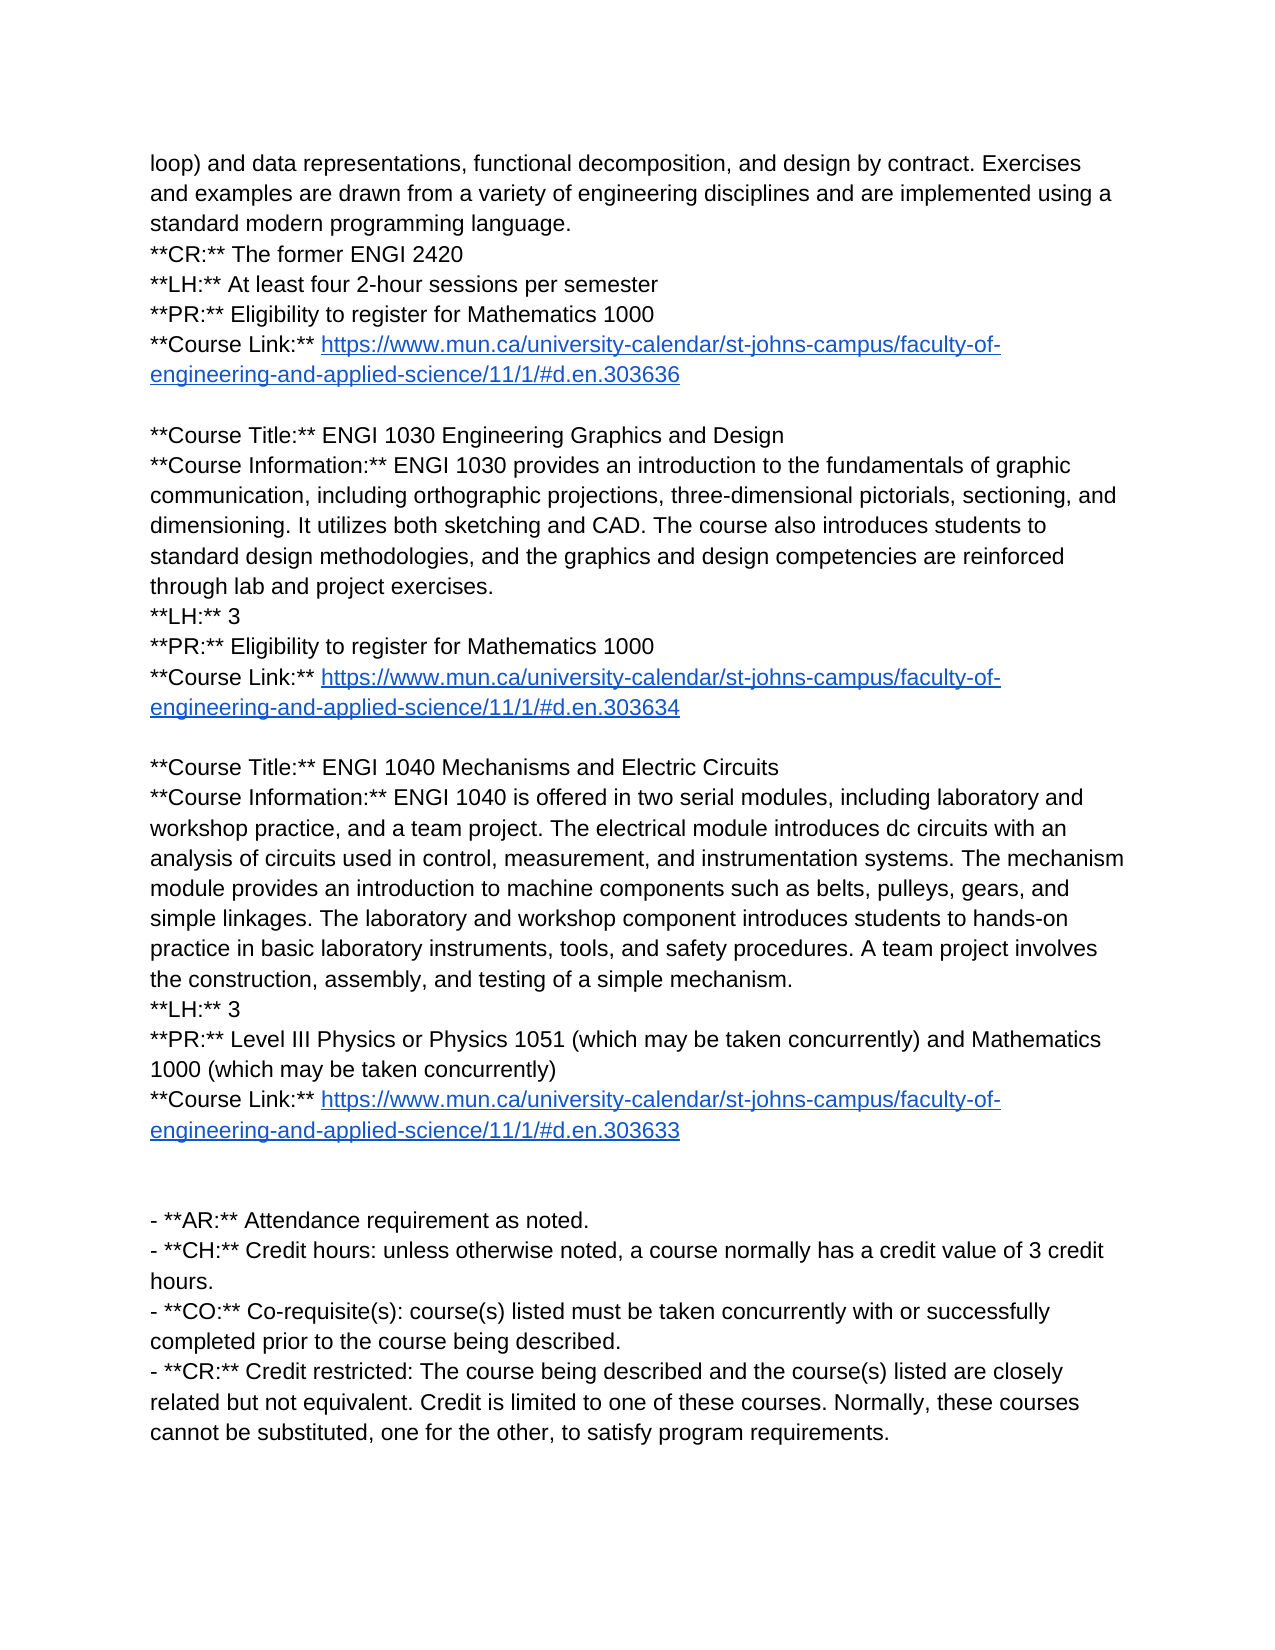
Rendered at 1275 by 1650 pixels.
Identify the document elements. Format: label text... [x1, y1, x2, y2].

text **PR:** Eligibility to register for Mathematics 1000 [150, 633, 1125, 660]
text - **CR:** Credit restricted: The course being described and the course(s) listed are closely related but not equivalent. Credit is limited to one of these courses. Normally, these courses cannot be substituted, one for the other, to satisfy program requirements. [150, 1358, 1125, 1445]
text **Course Link:** https://www.mun.ca/university-calendar/st-johns-campus/faculty-of-engineering-and-applied-science/11/1/#d.en.303636 [150, 331, 1125, 388]
text **LH:** 3 [150, 996, 1125, 1022]
text **CR:** The former ENGI 2420 [150, 241, 1125, 267]
text **PR:** Eligibility to register for Mathematics 1000 [150, 301, 1125, 327]
text **Course Information:** ENGI 1040 is offered in two serial modules, including laboratory and workshop practice, and a team project. The electrical module introduces dc circuits with an analysis of circuits used in control, measurement, and instrumentation systems. The mechanism module provides an introduction to machine components such as belts, pulleys, gears, and simple linkages. The laboratory and workshop component introduces students to hands-on practice in basic laboratory instruments, tools, and safety procedures. A team project involves the construction, assembly, and testing of a simple mechanism. [150, 784, 1125, 992]
text - **AR:** Attendance requirement as noted. [150, 1207, 1125, 1234]
text **LH:** At least four 2-hour sessions per semester [150, 271, 1125, 297]
text - **CH:** Credit hours: unless otherwise noted, a course normally has a credit value of 3 credit hours. [150, 1237, 1125, 1294]
text - **CO:** Co-requisite(s): course(s) listed must be taken concurrently with or successfully completed prior to the course being described. [150, 1298, 1125, 1354]
text **Course Title:** ENGI 1030 Engineering Graphics and Design [150, 422, 1125, 448]
text **Course Link:** https://www.mun.ca/university-calendar/st-johns-campus/faculty-of-engineering-and-applied-science/11/1/#d.en.303634 [150, 663, 1125, 720]
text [150, 150, 1125, 237]
text **LH:** 3 [150, 603, 1125, 629]
text **PR:** Level III Physics or Physics 1051 (which may be taken concurrently) and Mathematics 1000 (which may be taken concurrently) [150, 1026, 1125, 1083]
text **Course Title:** ENGI 1040 Mechanisms and Electric Circuits [150, 754, 1125, 781]
text **Course Information:** ENGI 1030 provides an introduction to the fundamentals of graphic communication, including orthographic projections, three-dimensional pictorials, sectioning, and dimensioning. It utilizes both sketching and CAD. The course also introduces students to standard design methodologies, and the graphics and design competencies are reinforced through lab and project exercises. [150, 452, 1125, 599]
text **Course Link:** https://www.mun.ca/university-calendar/st-johns-campus/faculty-of-engineering-and-applied-science/11/1/#d.en.303633 [150, 1086, 1125, 1143]
